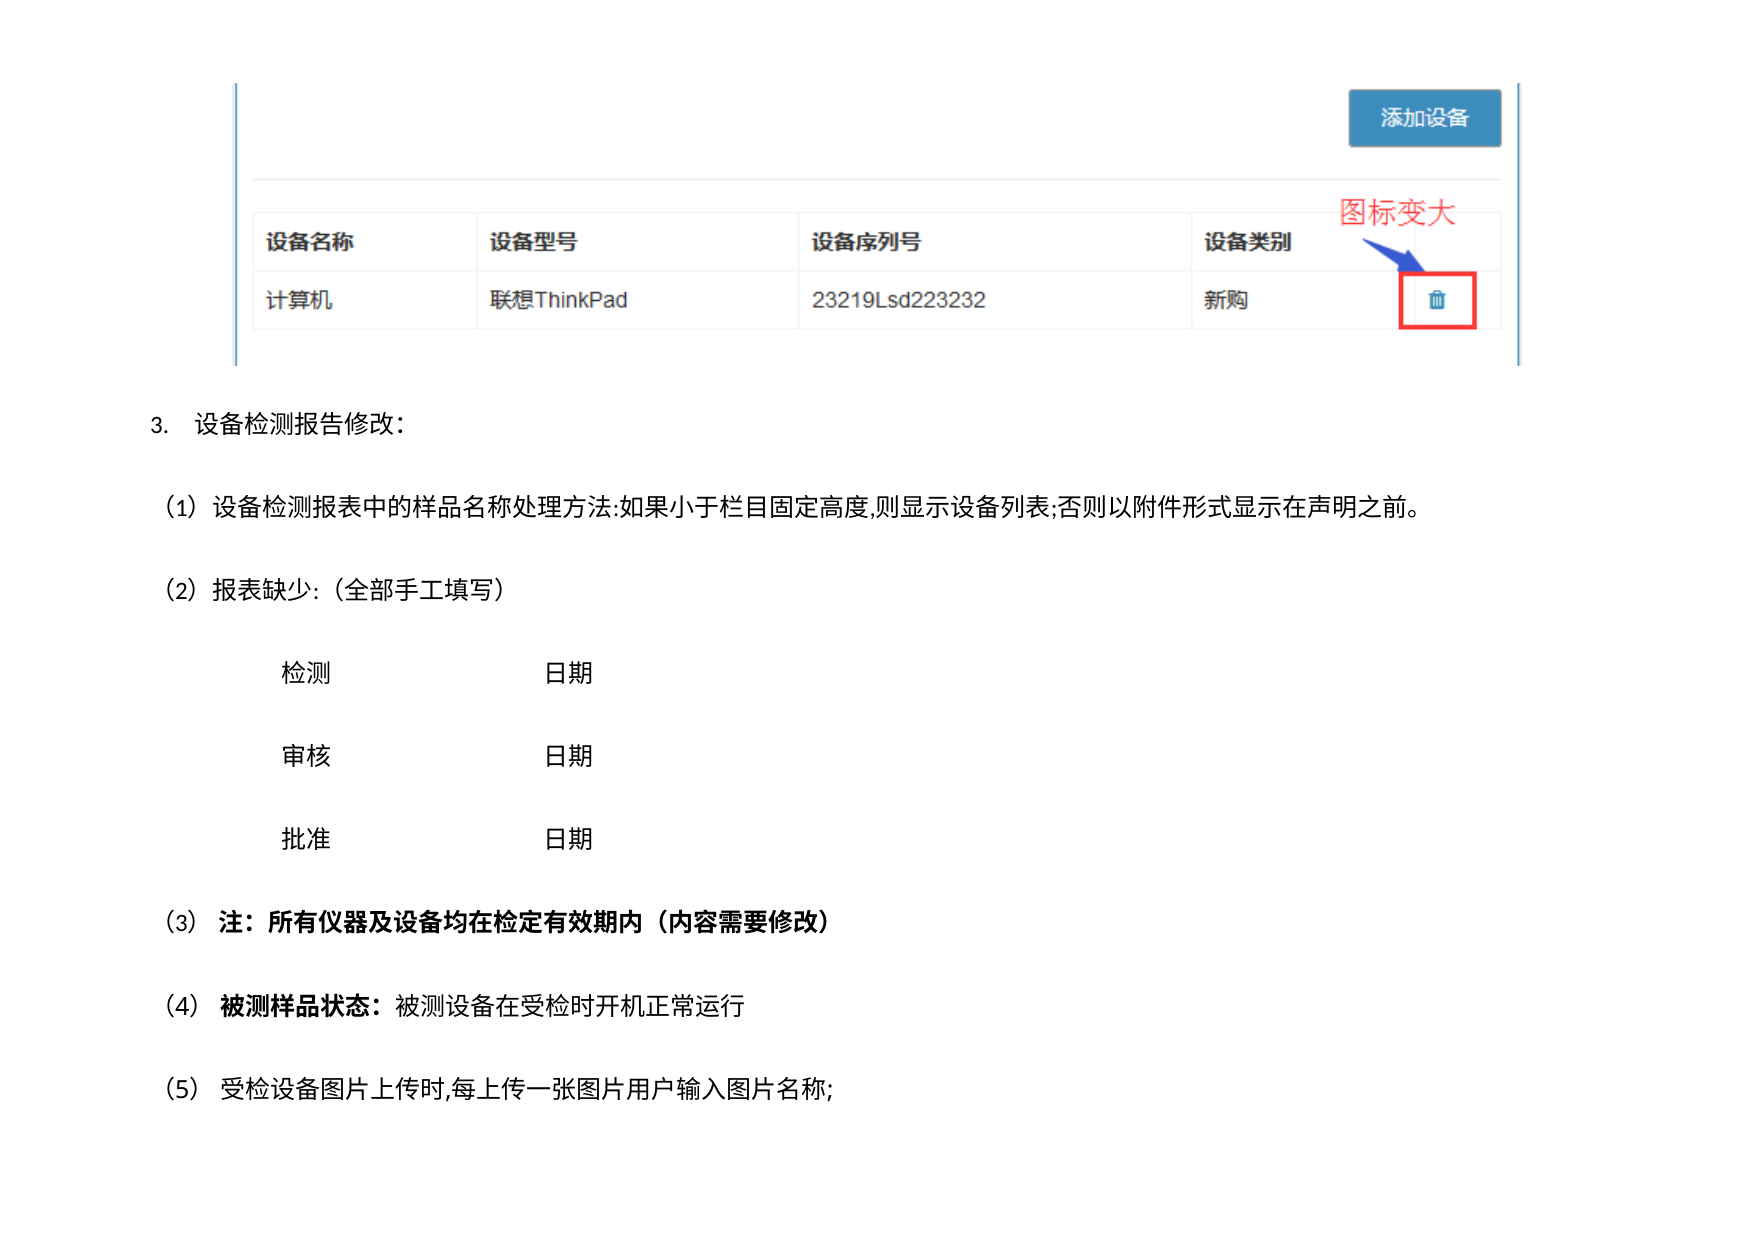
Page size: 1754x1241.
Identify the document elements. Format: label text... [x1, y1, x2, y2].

text （5） 受检设备图片上传时,每上传一张图片用户输入图片名称; [150, 1055, 1604, 1120]
text （2）报表缺少:（全部手工填写） [150, 556, 1604, 621]
text （3） 注：所有仪器及设备均在检定有效期内（内容需要修改） [150, 888, 1604, 953]
text （1）设备检测报表中的样品名称处理方法:如果小于栏目固定高度,则显示设备列表;否则以附件形式显示在声明之前。 [150, 473, 1604, 538]
text 审核 日期 [150, 722, 1604, 787]
text 批准 日期 [150, 805, 1604, 870]
list 设备检测报告修改： [150, 390, 1604, 455]
text 检测 日期 [150, 639, 1604, 704]
picture [231, 83, 1523, 366]
text （4） 被测样品状态：被测设备在受检时开机正常运行 [150, 972, 1604, 1037]
